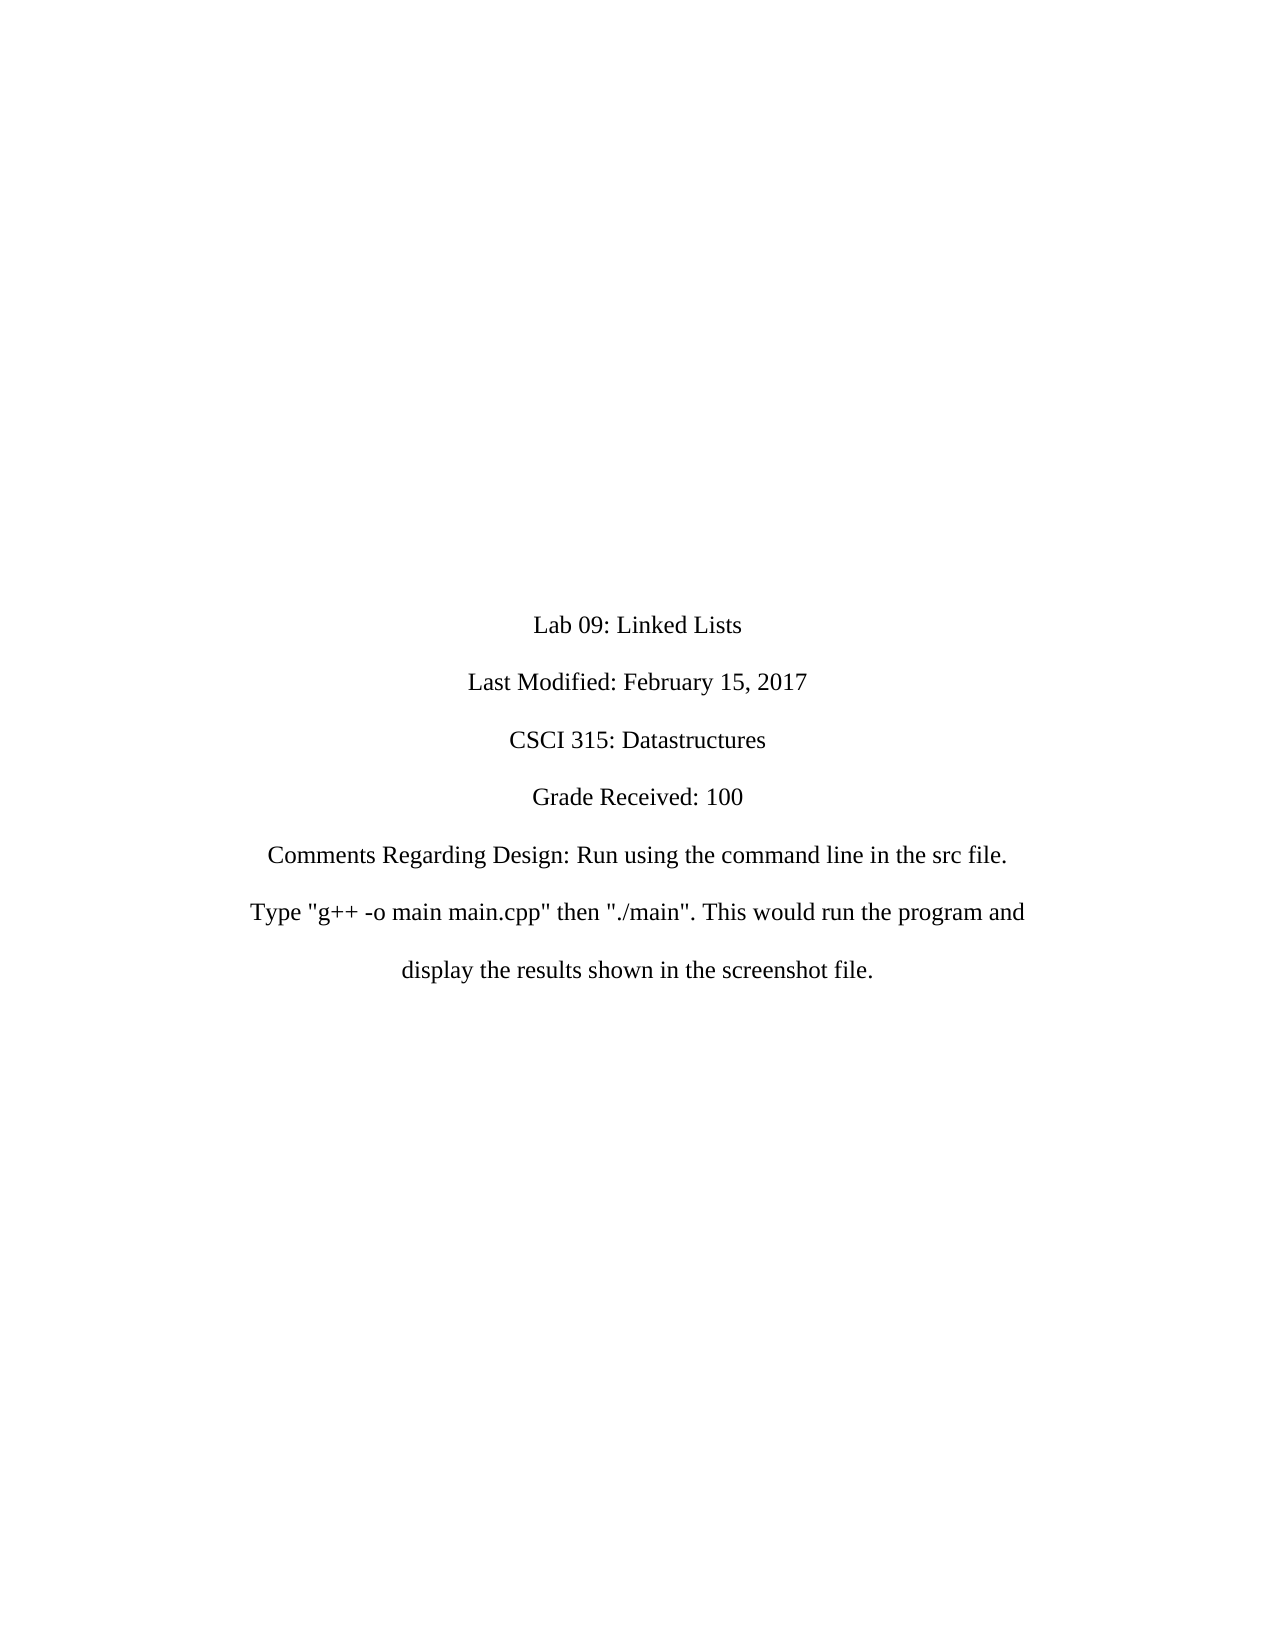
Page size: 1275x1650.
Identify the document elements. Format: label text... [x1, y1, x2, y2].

text display the results shown in the screenshot file. [150, 955, 1125, 984]
text Lab 09: Linked Lists [150, 610, 1125, 639]
text Grade Received: 100 [150, 782, 1125, 811]
text Type "g++ -o main main.cpp" then "./main". This would run the program and [150, 897, 1125, 926]
text Last Modified: February 15, 2017 [150, 667, 1125, 696]
text Comments Regarding Design: Run using the command line in the src file. [150, 840, 1125, 869]
text CSCI 315: Datastructures [150, 725, 1125, 754]
